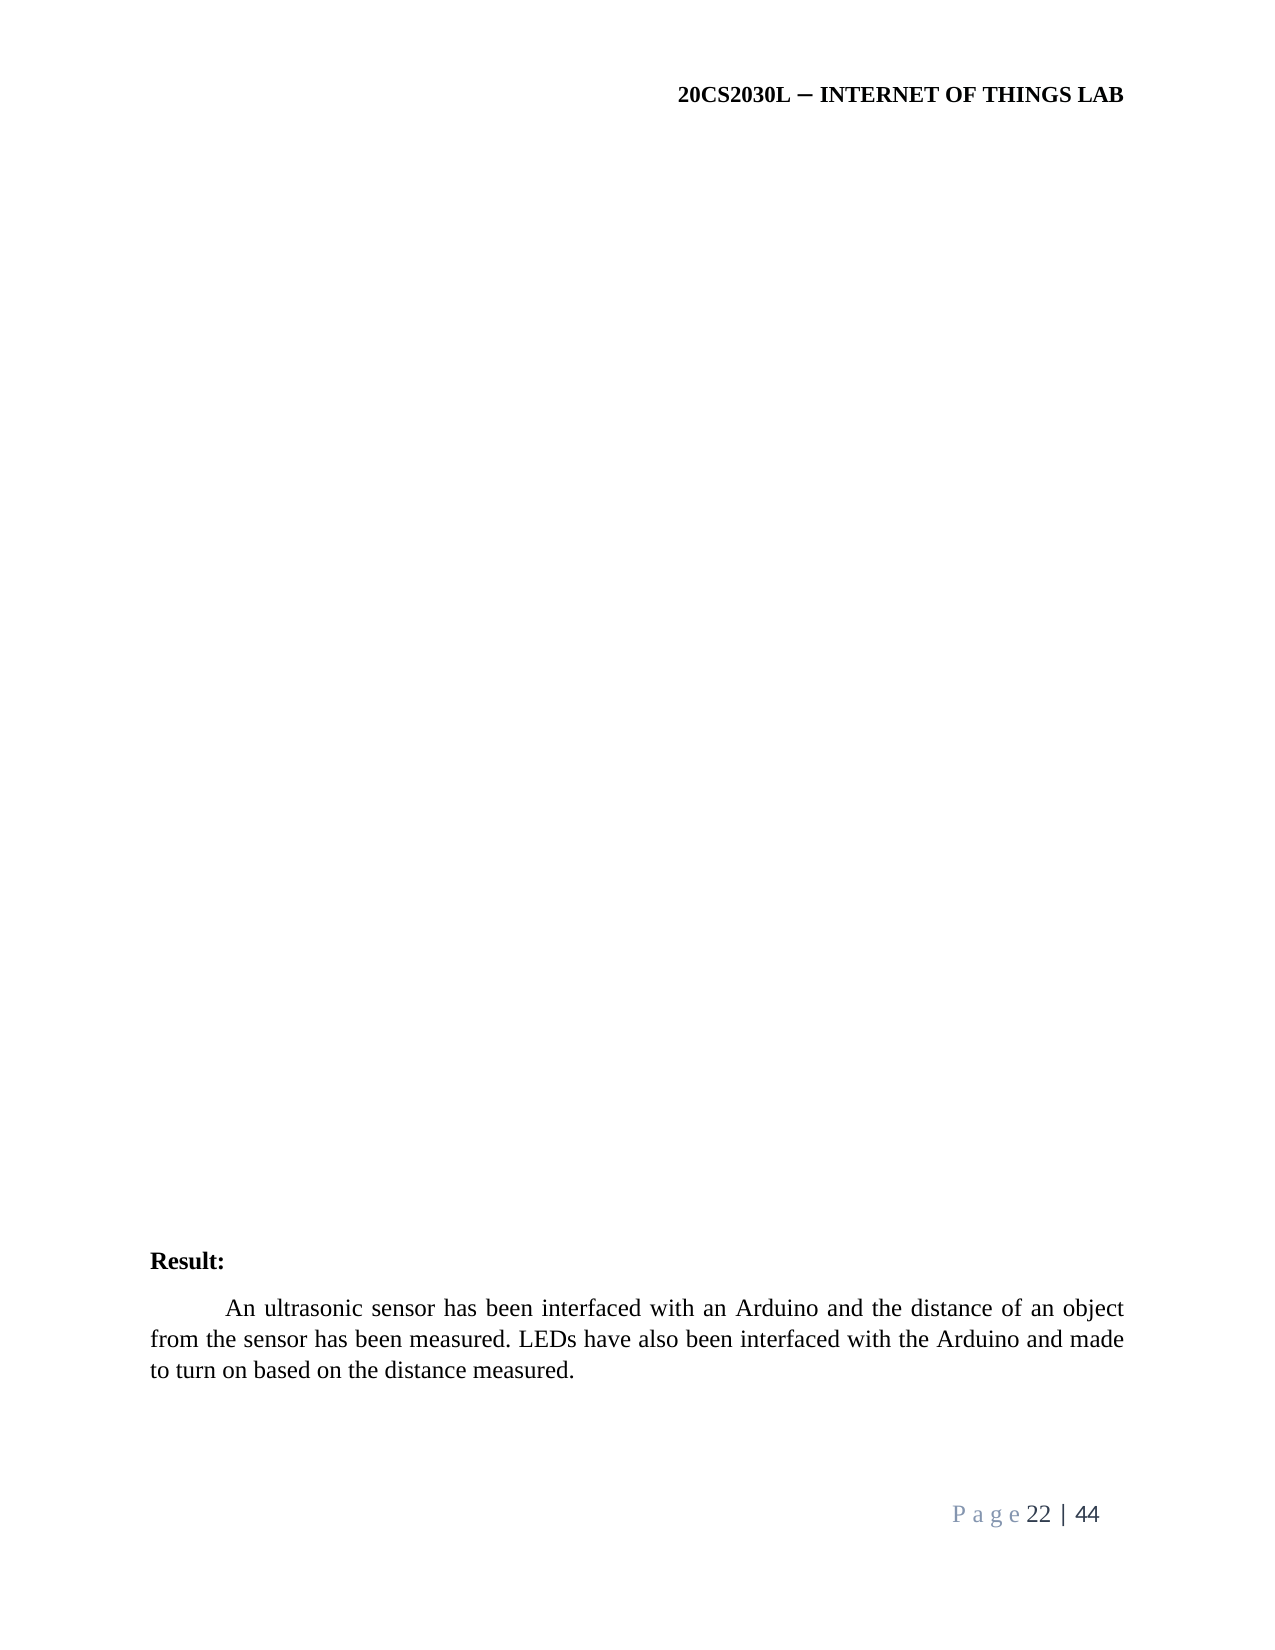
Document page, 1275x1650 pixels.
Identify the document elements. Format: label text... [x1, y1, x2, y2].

text An ultrasonic sensor has been interfaced with an Arduino and the distance of an object from the sensor has been measured. LEDs have also been interfaced with the Arduino and made to turn on based on the distance measured. [150, 1293, 1125, 1384]
text Result: [150, 1246, 1183, 1274]
